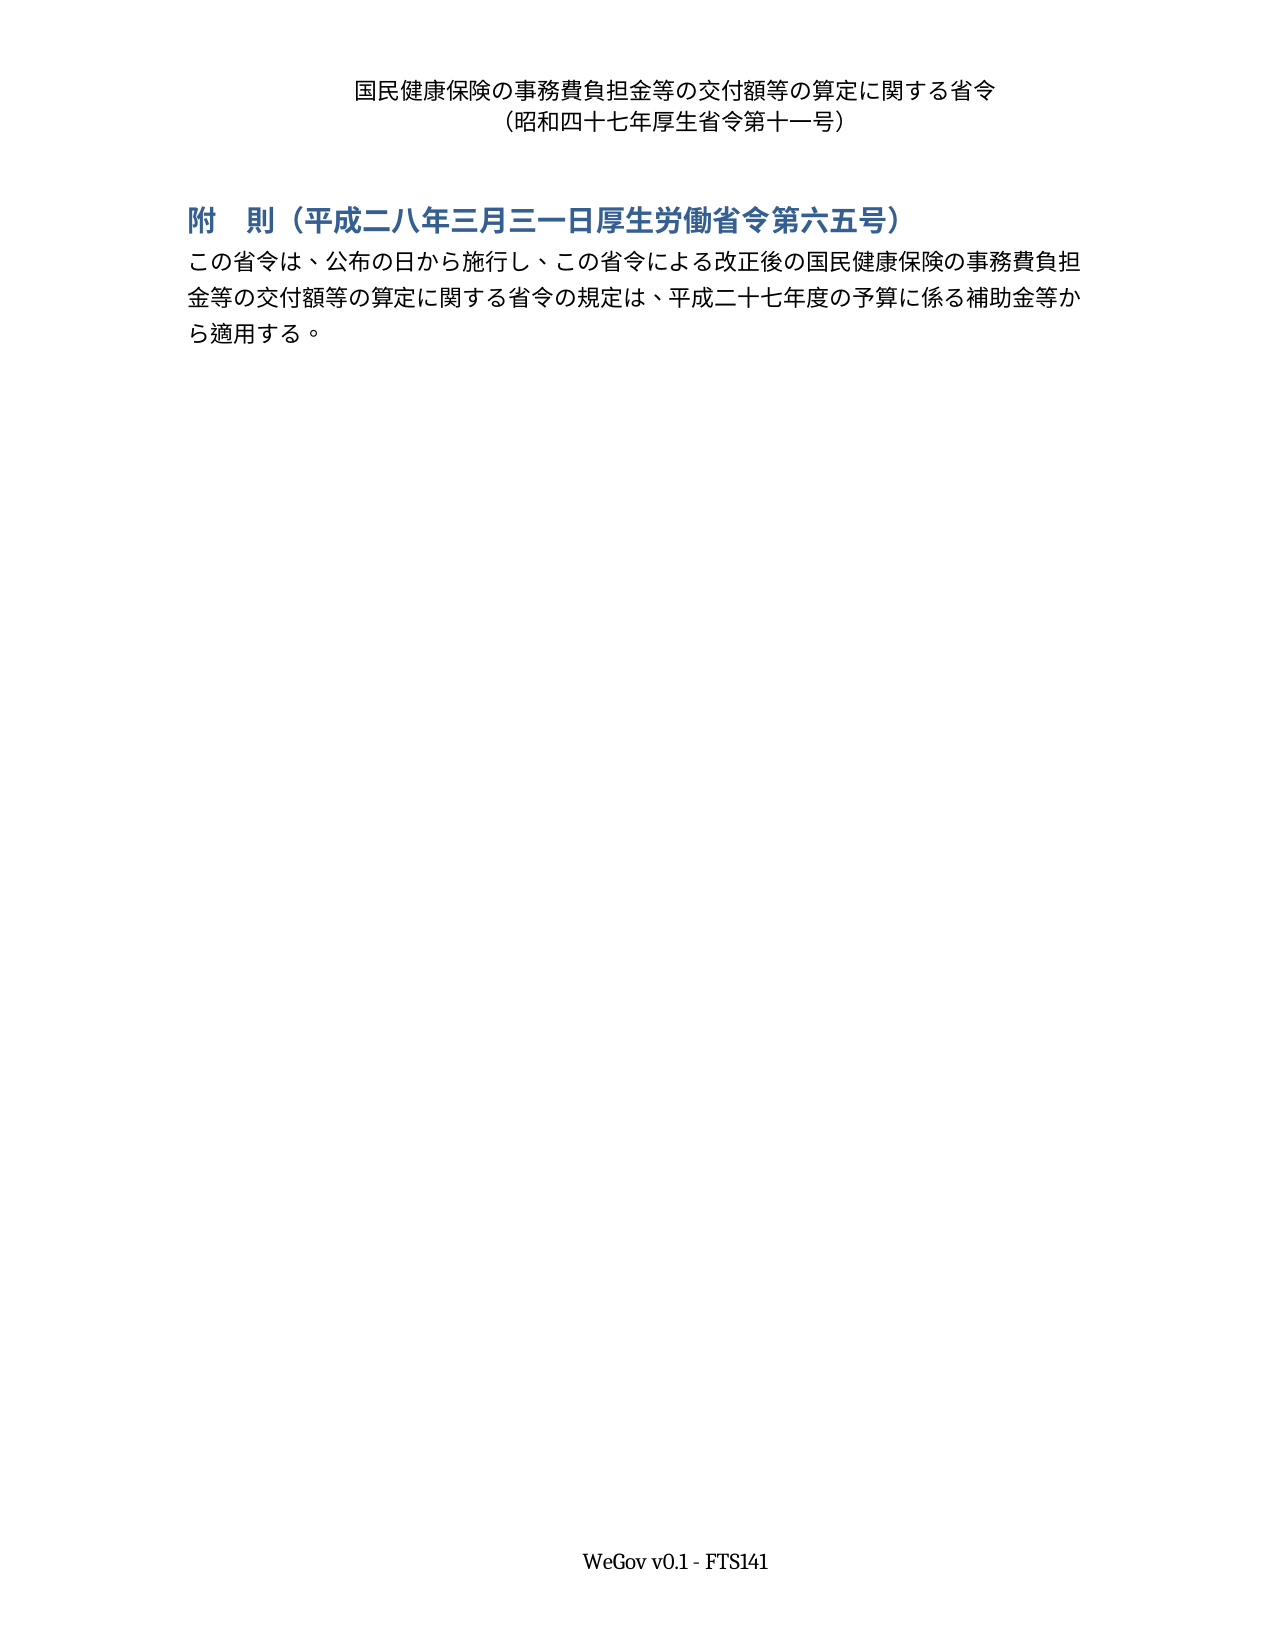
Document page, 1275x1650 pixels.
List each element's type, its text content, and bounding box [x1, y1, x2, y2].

subtitle 附 則（平成二八年三月三一日厚生労働省令第六五号） [187, 200, 1087, 240]
text この省令は、公布の日から施行し、この省令による改正後の国民健康保険の事務費負担金等の交付額等の算定に関する省令の規定は、平成二十七年度の予算に係る補助金等から適用する。 [187, 246, 1087, 349]
